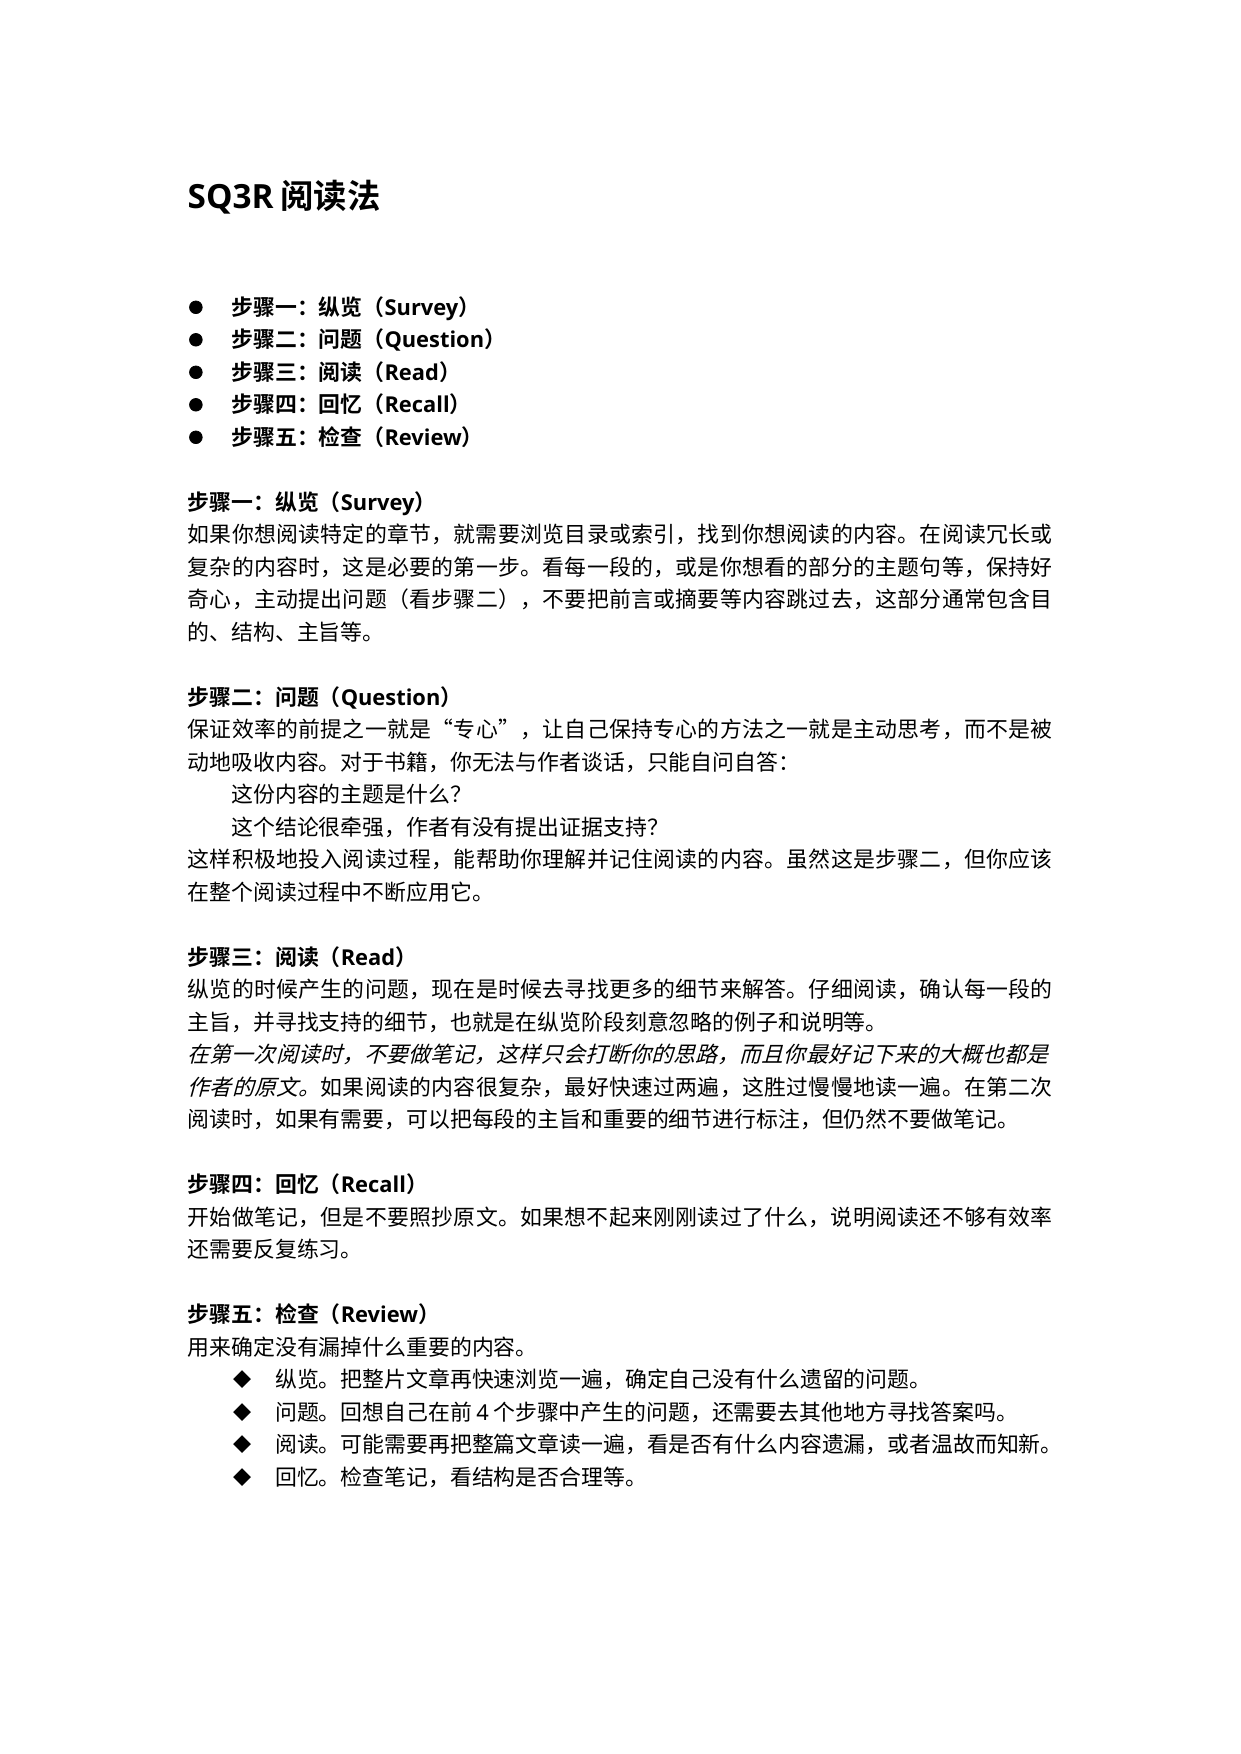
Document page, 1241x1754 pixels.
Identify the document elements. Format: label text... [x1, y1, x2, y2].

list 步骤四：回忆（Recall） [187, 387, 1053, 419]
text 步骤三：阅读（Read） [187, 939, 1053, 972]
text 纵览的时候产生的问题，现在是时候去寻找更多的细节来解答。仔细阅读，确认每一段的主旨，并寻找支持的细节，也就是在纵览阶段刻意忽略的例子和说明等。 [187, 972, 1053, 1037]
text 如果你想阅读特定的章节，就需要浏览目录或索引，找到你想阅读的内容。在阅读冗长或复杂的内容时，这是必要的第一步。看每一段的，或是你想看的部分的主题句等，保持好奇心，主动提出问题（看步骤二），不要把前言或摘要等内容跳过去，这部分通常包含目的、结构、主旨等。 [187, 517, 1053, 647]
text 这样积极地投入阅读过程，能帮助你理解并记住阅读的内容。虽然这是步骤二，但你应该在整个阅读过程中不断应用它。 [187, 842, 1053, 907]
list 回忆。检查笔记，看结构是否合理等。 [231, 1459, 1053, 1492]
list 步骤三：阅读（Read） [187, 354, 1053, 387]
text 在第一次阅读时，不要做笔记，这样只会打断你的思路，而且你最好记下来的大概也都是作者的原文。如果阅读的内容很复杂，最好快速过两遍，这胜过慢慢地读一遍。在第二次阅读时，如果有需要，可以把每段的主旨和重要的细节进行标注，但仍然不要做笔记。 [187, 1037, 1053, 1134]
text 这个结论很牵强，作者有没有提出证据支持？ [187, 809, 1053, 842]
text 步骤四：回忆（Recall） [187, 1167, 1053, 1199]
text 开始做笔记，但是不要照抄原文。如果想不起来刚刚读过了什么，说明阅读还不够有效率，还需要反复练习。 [187, 1199, 1053, 1264]
list 步骤一：纵览（Survey） [187, 289, 1053, 322]
text 步骤五：检查（Review） [187, 1297, 1053, 1329]
list 步骤五：检查（Review） [187, 419, 1053, 452]
text 这份内容的主题是什么？ [187, 777, 1053, 809]
subtitle SQ3R阅读法 [187, 162, 1053, 227]
list 阅读。可能需要再把整篇文章读一遍，看是否有什么内容遗漏，或者温故而知新。 [231, 1427, 1053, 1459]
list 问题。回想自己在前4个步骤中产生的问题，还需要去其他地方寻找答案吗。 [231, 1394, 1053, 1427]
list 纵览。把整片文章再快速浏览一遍，确定自己没有什么遗留的问题。 [231, 1362, 1053, 1394]
text 步骤二：问题（Question） [187, 679, 1053, 712]
list 步骤二：问题（Question） [187, 322, 1053, 354]
text 步骤一：纵览（Survey） [187, 484, 1053, 517]
text 用来确定没有漏掉什么重要的内容。 [187, 1329, 1053, 1362]
text 保证效率的前提之一就是“专心”，让自己保持专心的方法之一就是主动思考，而不是被动地吸收内容。对于书籍，你无法与作者谈话，只能自问自答： [187, 712, 1053, 777]
